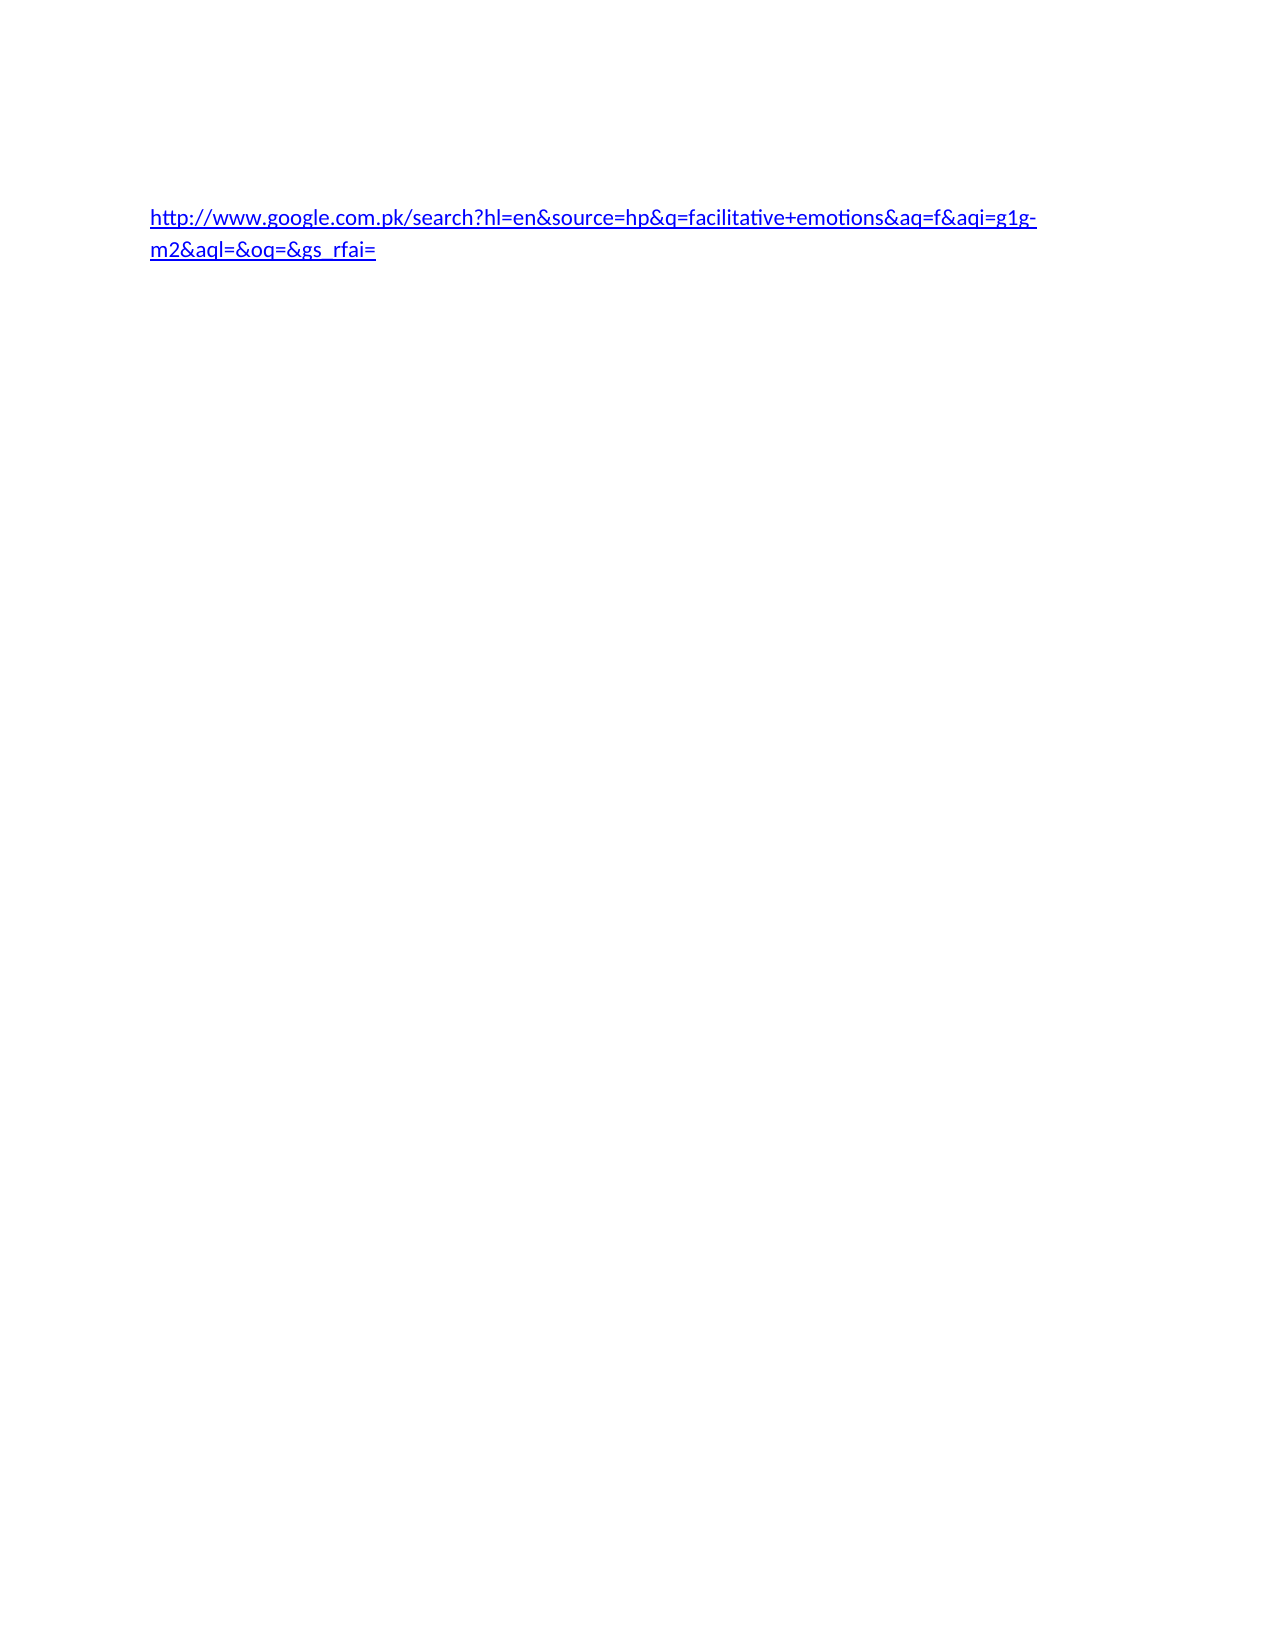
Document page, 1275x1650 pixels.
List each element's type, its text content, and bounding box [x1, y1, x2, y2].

text http://www.google.com.pk/search?hl=en&source=hp&q=facilitative+emotions&aq=f&aqi=g1g-m2&aql=&oq=&gs_rfai= [150, 203, 1125, 263]
